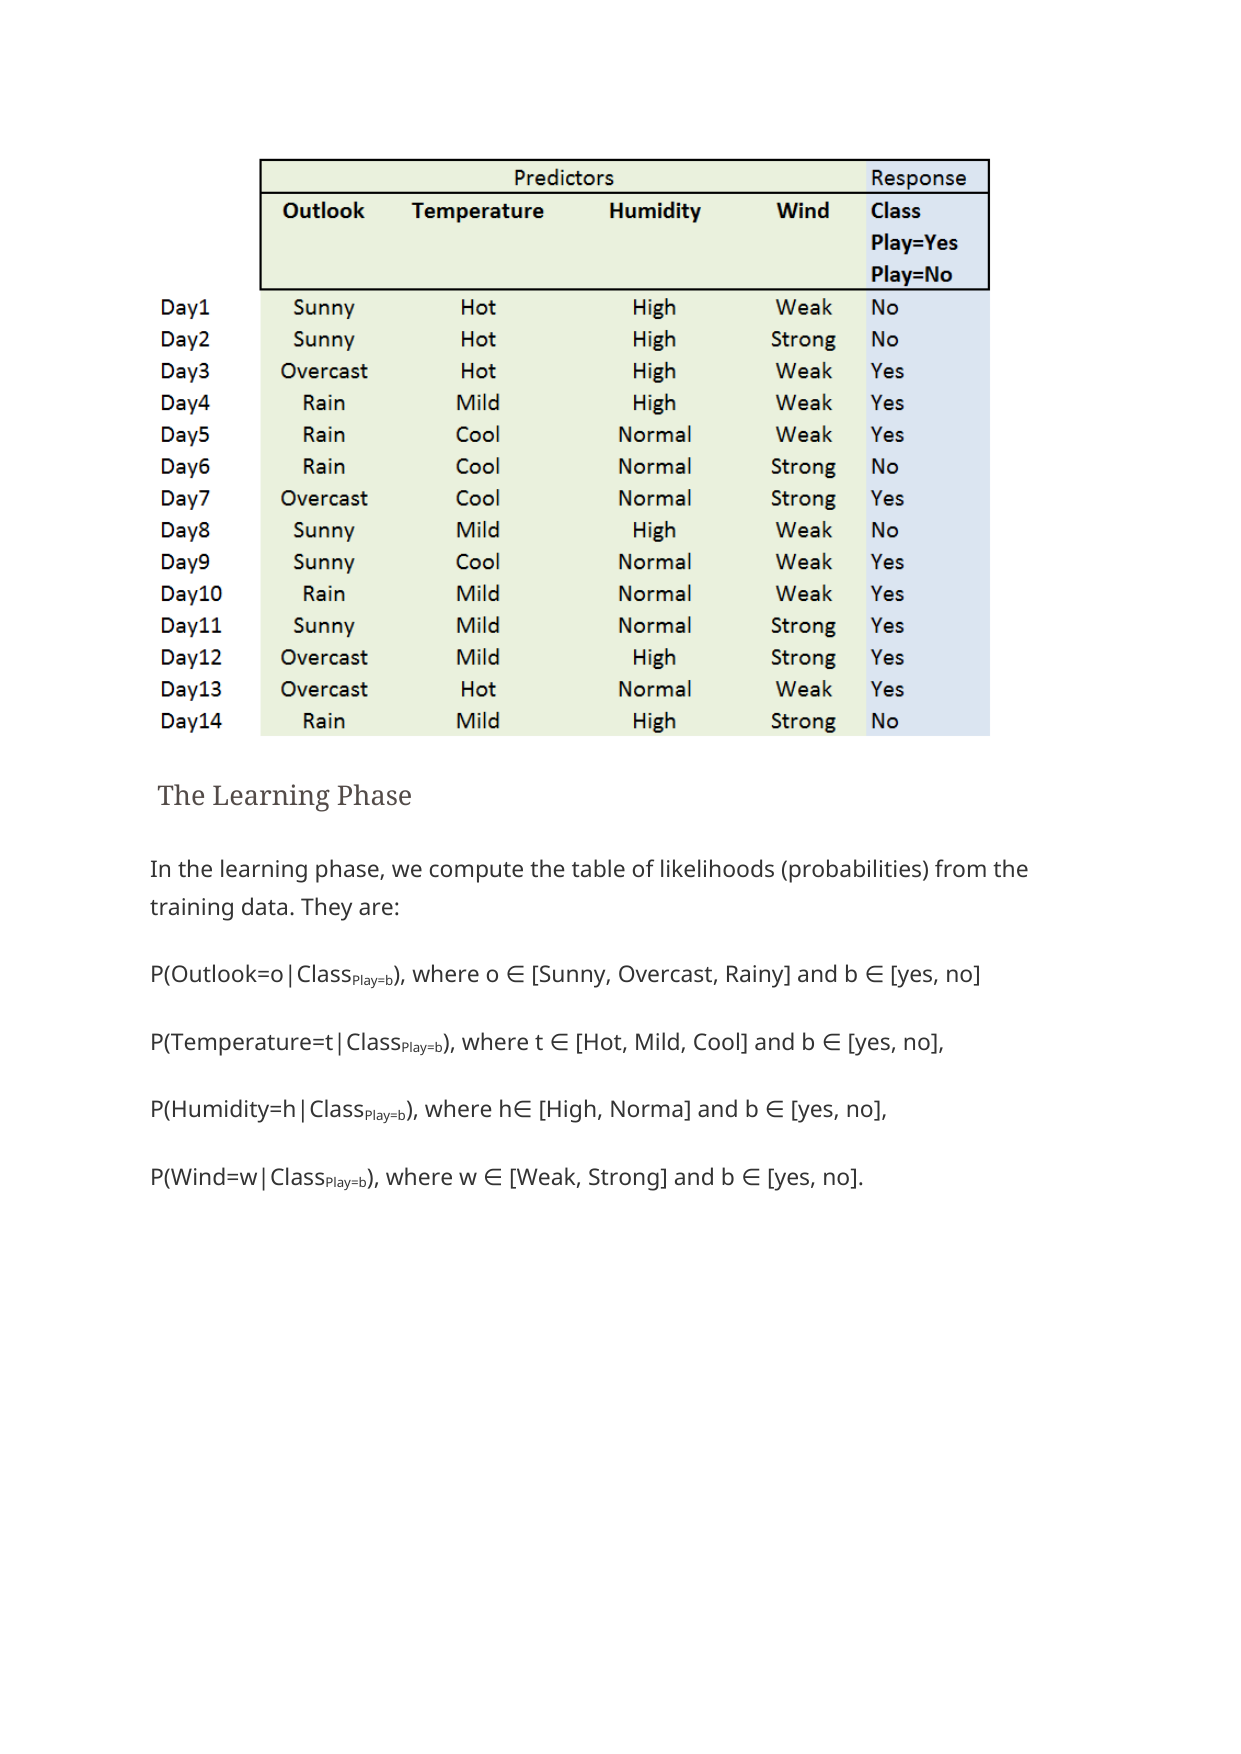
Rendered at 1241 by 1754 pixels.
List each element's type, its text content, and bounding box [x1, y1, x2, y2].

text P(Wind=w|ClassPlay=b), where w ∈ [Weak, Strong] and b ∈ [yes, no]. [150, 1154, 1090, 1192]
text In the learning phase, we compute the table of likelihoods (probabilities) from the training data. They are: [150, 847, 1090, 922]
subtitle The Learning Phase [150, 777, 1090, 814]
text P(Outlook=o|ClassPlay=b), where o ∈ [Sunny, Overcast, Rainy] and b ∈ [yes, no] [150, 952, 1090, 989]
text P(Humidity=h|ClassPlay=b), where h∈ [High, Norma] and b ∈ [yes, no], [150, 1087, 1090, 1124]
picture [150, 150, 1001, 747]
text P(Temperature=t|ClassPlay=b), where t ∈ [Hot, Mild, Cool] and b ∈ [yes, no], [150, 1019, 1090, 1057]
